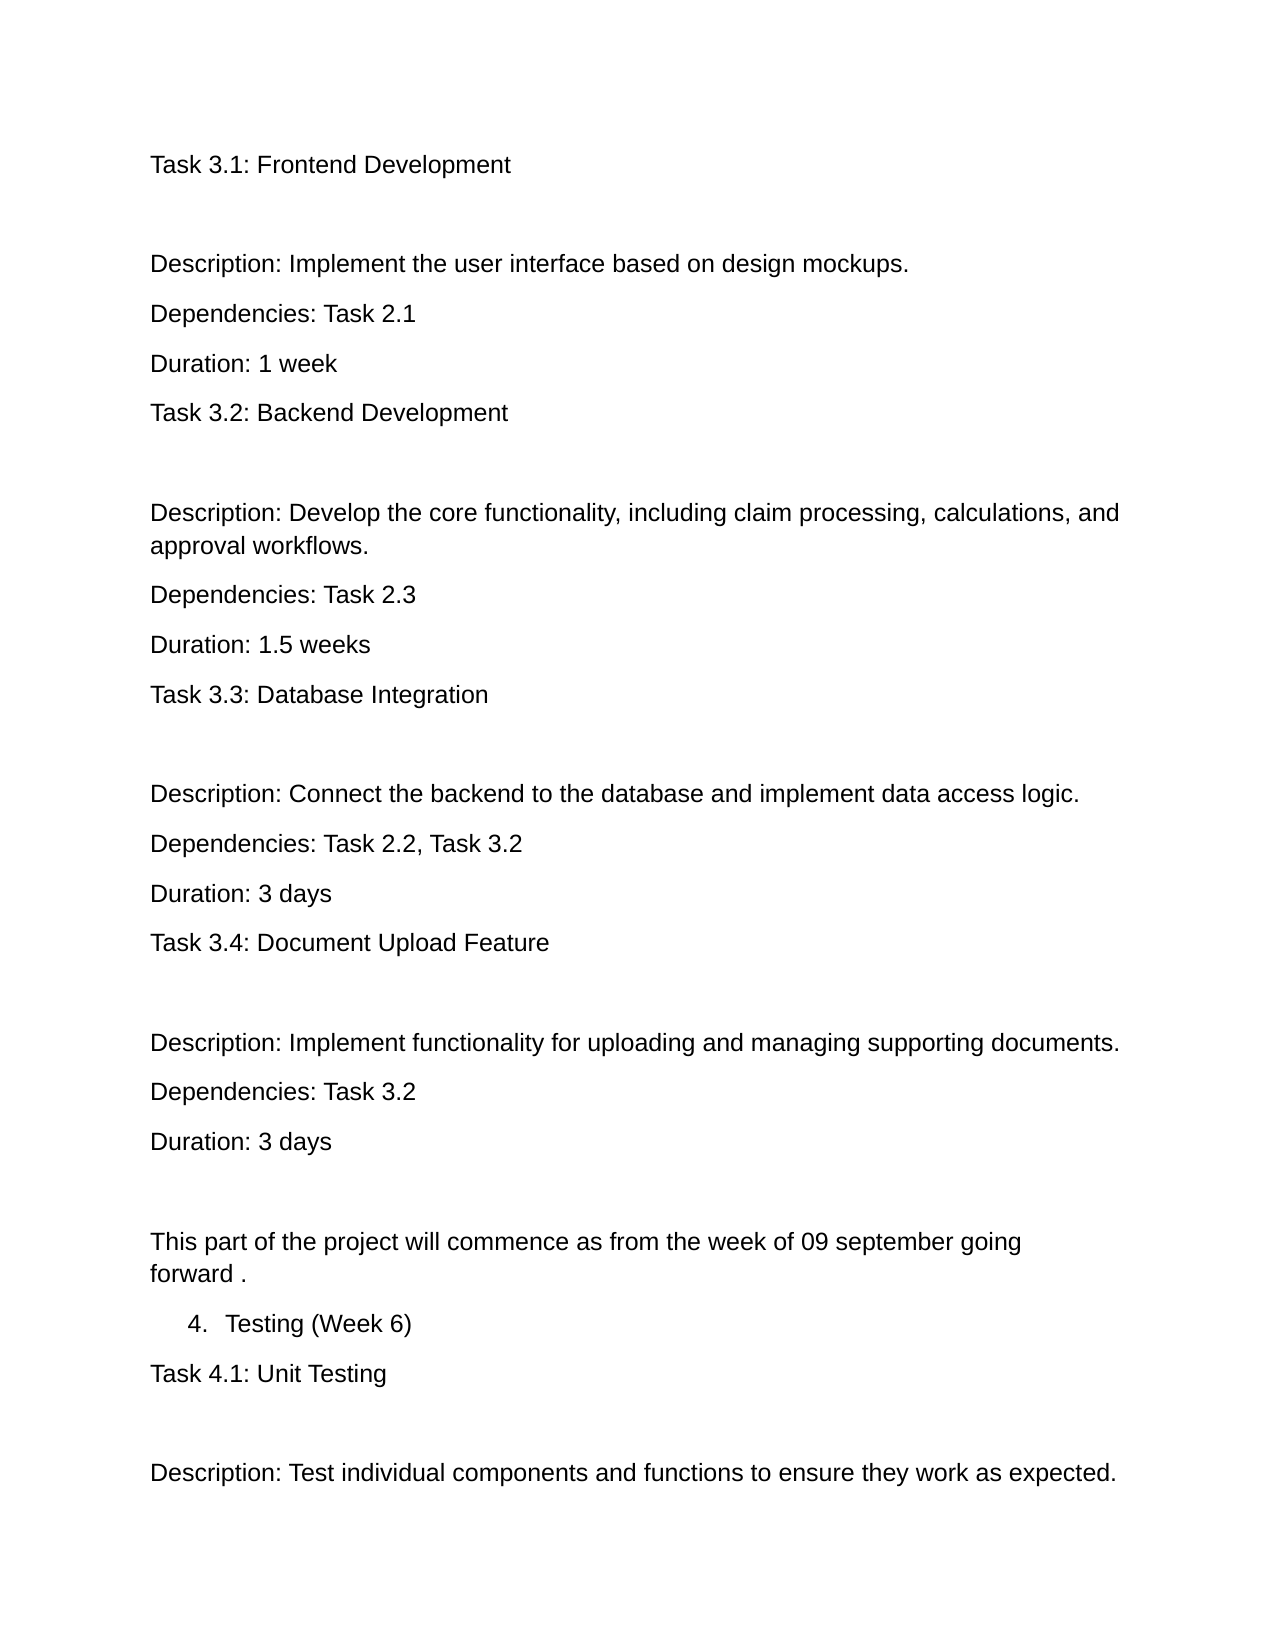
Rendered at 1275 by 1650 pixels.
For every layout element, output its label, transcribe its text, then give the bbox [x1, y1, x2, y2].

text Task 4.1: Unit Testing [150, 1359, 1125, 1388]
text Task 3.3: Database Integration [150, 680, 1125, 709]
text Description: Connect the backend to the database and implement data access logic. [150, 779, 1125, 808]
text This part of the project will commence as from the week of 09 september going forward . [150, 1226, 1125, 1288]
text Dependencies: Task 2.1 [150, 299, 1125, 328]
text Description: Implement the user interface based on design mockups. [150, 249, 1125, 278]
text Dependencies: Task 2.2, Task 3.2 [150, 829, 1125, 858]
text Dependencies: Task 3.2 [150, 1077, 1125, 1106]
text Task 3.2: Backend Development [150, 398, 1125, 427]
text Dependencies: Task 2.3 [150, 581, 1125, 609]
text Description: Develop the core functionality, including claim processing, calculations, and approval workflows. [150, 498, 1125, 559]
text Duration: 3 days [150, 1127, 1125, 1156]
text Description: Test individual components and functions to ensure they work as expected. [150, 1458, 1125, 1487]
text Duration: 1.5 weeks [150, 630, 1125, 659]
text Task 3.1: Frontend Development [150, 150, 1125, 179]
text Duration: 3 days [150, 879, 1125, 907]
text Task 3.4: Document Upload Feature [150, 928, 1125, 957]
text Duration: 1 week [150, 349, 1125, 377]
list Testing (Week 6) [187, 1309, 1125, 1338]
text Description: Implement functionality for uploading and managing supporting documents. [150, 1028, 1125, 1056]
